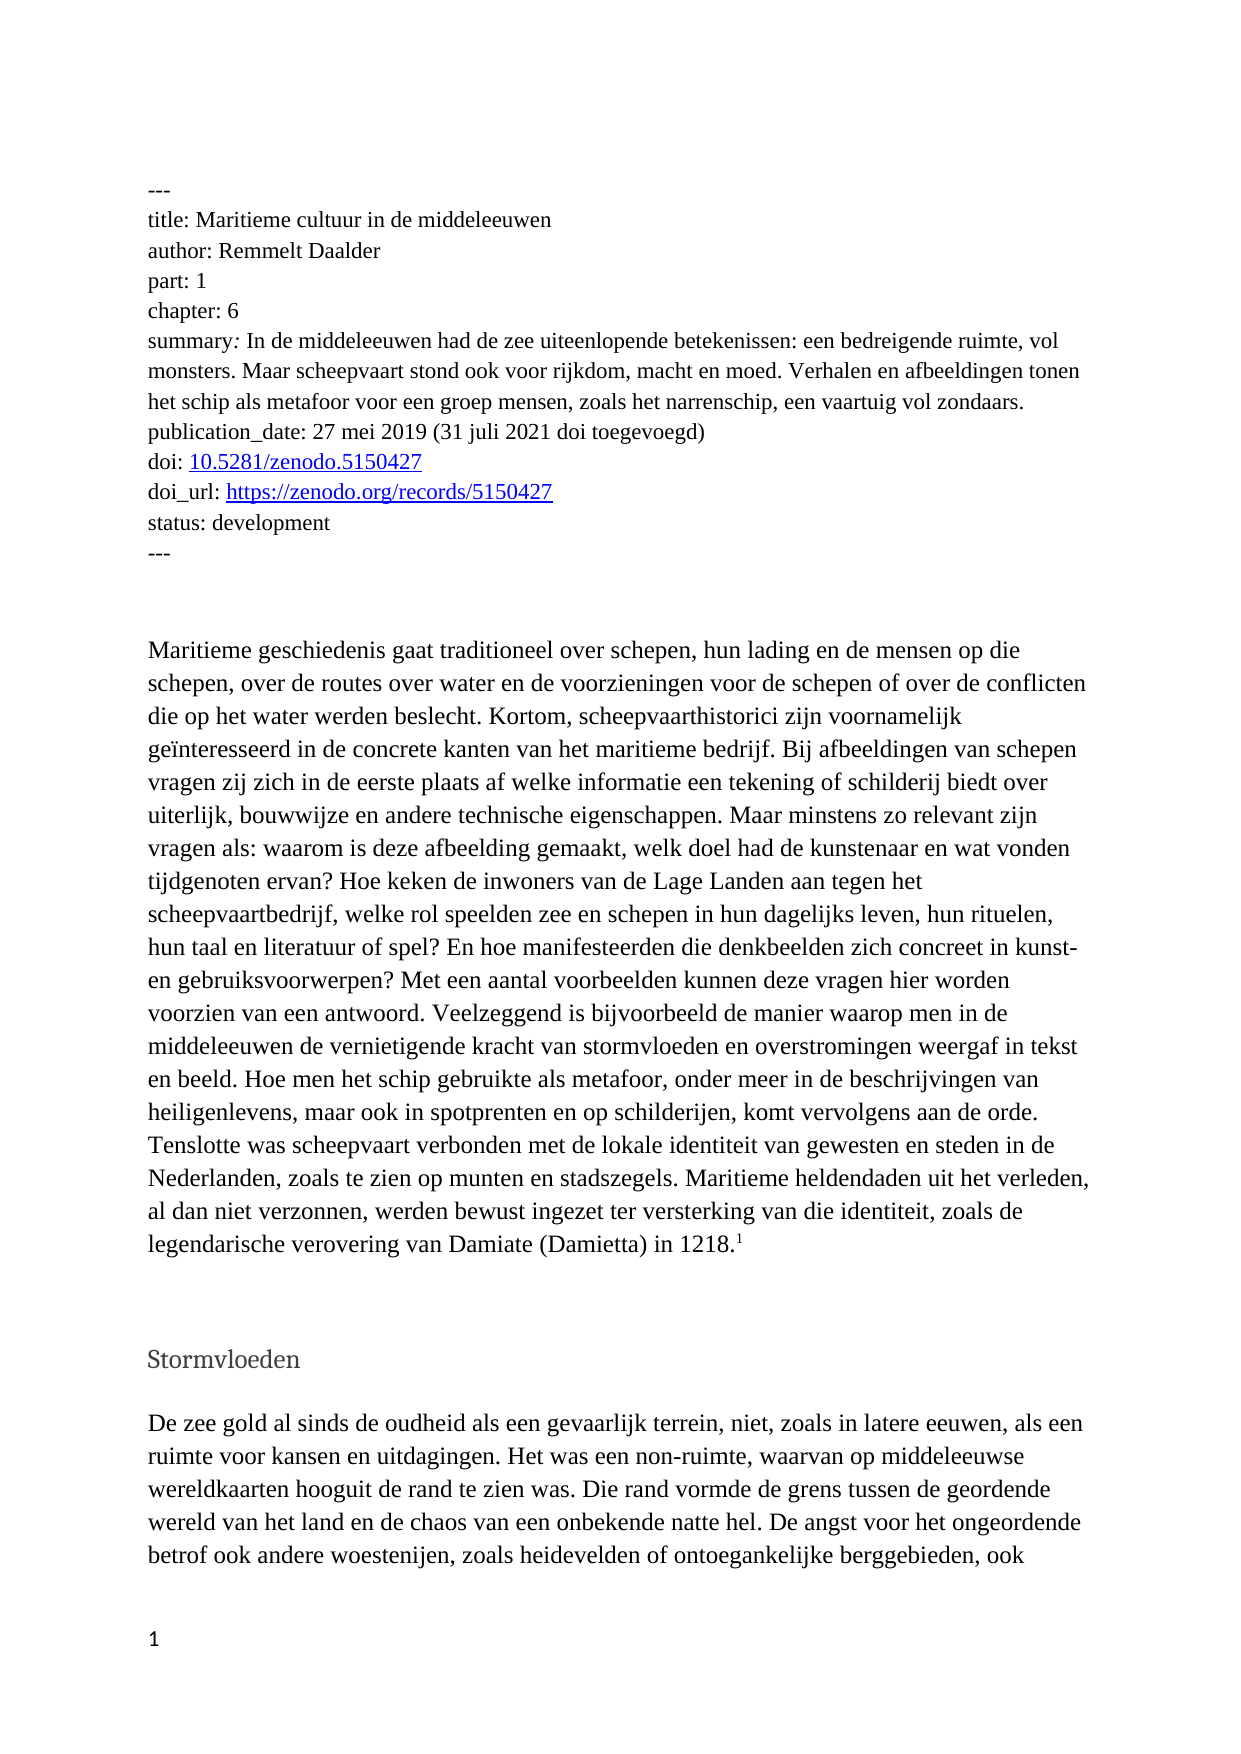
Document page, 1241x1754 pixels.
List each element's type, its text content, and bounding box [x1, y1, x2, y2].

text Maritieme geschiedenis gaat traditioneel over schepen, hun lading en de mensen op die schepen, over de routes over water en de voorzieningen voor de schepen of over de conflicten die op het water werden beslecht. Kortom, scheepvaarthistorici zijn voornamelijk geïnteresseerd in de concrete kanten van het maritieme bedrijf. Bij afbeeldingen van schepen vragen zij zich in de eerste plaats af welke informatie een tekening of schilderij biedt over uiterlijk, bouwwijze en andere technische eigenschappen. Maar minstens zo relevant zijn vragen als: waarom is deze afbeelding gemaakt, welk doel had de kunstenaar en wat vonden tijdgenoten ervan? Hoe keken de inwoners van de Lage Landen aan tegen het scheepvaartbedrijf, welke rol speelden zee en schepen in hun dagelijks leven, hun rituelen, hun taal en literatuur of spel? En hoe manifesteerden die denkbeelden zich concreet in kunst- en gebruiksvoorwerpen? Met een aantal voorbeelden kunnen deze vragen hier worden voorzien van een antwoord. Veelzeggend is bijvoorbeeld de manier waarop men in de middeleeuwen de vernietigende kracht van stormvloeden en overstromingen weergaf in tekst en beeld. Hoe men het schip gebruikte als metafoor, onder meer in de beschrijvingen van heiligenlevens, maar ook in spotprenten en op schilderijen, komt vervolgens aan de orde. Tenslotte was scheepvaart verbonden met de lokale identiteit van gewesten en steden in de Nederlanden, zoals te zien op munten en stadszegels. Maritieme heldendaden uit het verleden, al dan niet verzonnen, werden bewust ingezet ter versterking van die identiteit, zoals de legendarische verovering van Damiate (Damietta) in 1218. [148, 635, 1093, 1258]
text doi: 10.5281/zenodo.5150427 [148, 448, 1093, 474]
text chapter: 6 [148, 297, 1093, 323]
text author: Remmelt Daalder [148, 237, 1093, 263]
text --- [148, 176, 1093, 203]
text publication_date: 27 mei 2019 (31 juli 2021 doi toegevoegd) [148, 418, 1093, 444]
text summary: In de middeleeuwen had de zee uiteenlopende betekenissen: een bedreigende ruimte, vol monsters. Maar scheepvaart stond ook voor rijkdom, macht en moed. Verhalen en afbeeldingen tonen het schip als metafoor voor een groep mensen, zoals het narrenschip, een vaartuig vol zondaars. [148, 327, 1093, 414]
text part: 1 [148, 267, 1093, 293]
text --- [148, 539, 1093, 565]
text title: Maritieme cultuur in de middeleeuwen [148, 207, 1093, 233]
text doi_url: https://zenodo.org/records/5150427 [148, 478, 1093, 505]
text Stormvloeden [148, 1344, 1093, 1375]
text status: development [148, 509, 1093, 535]
